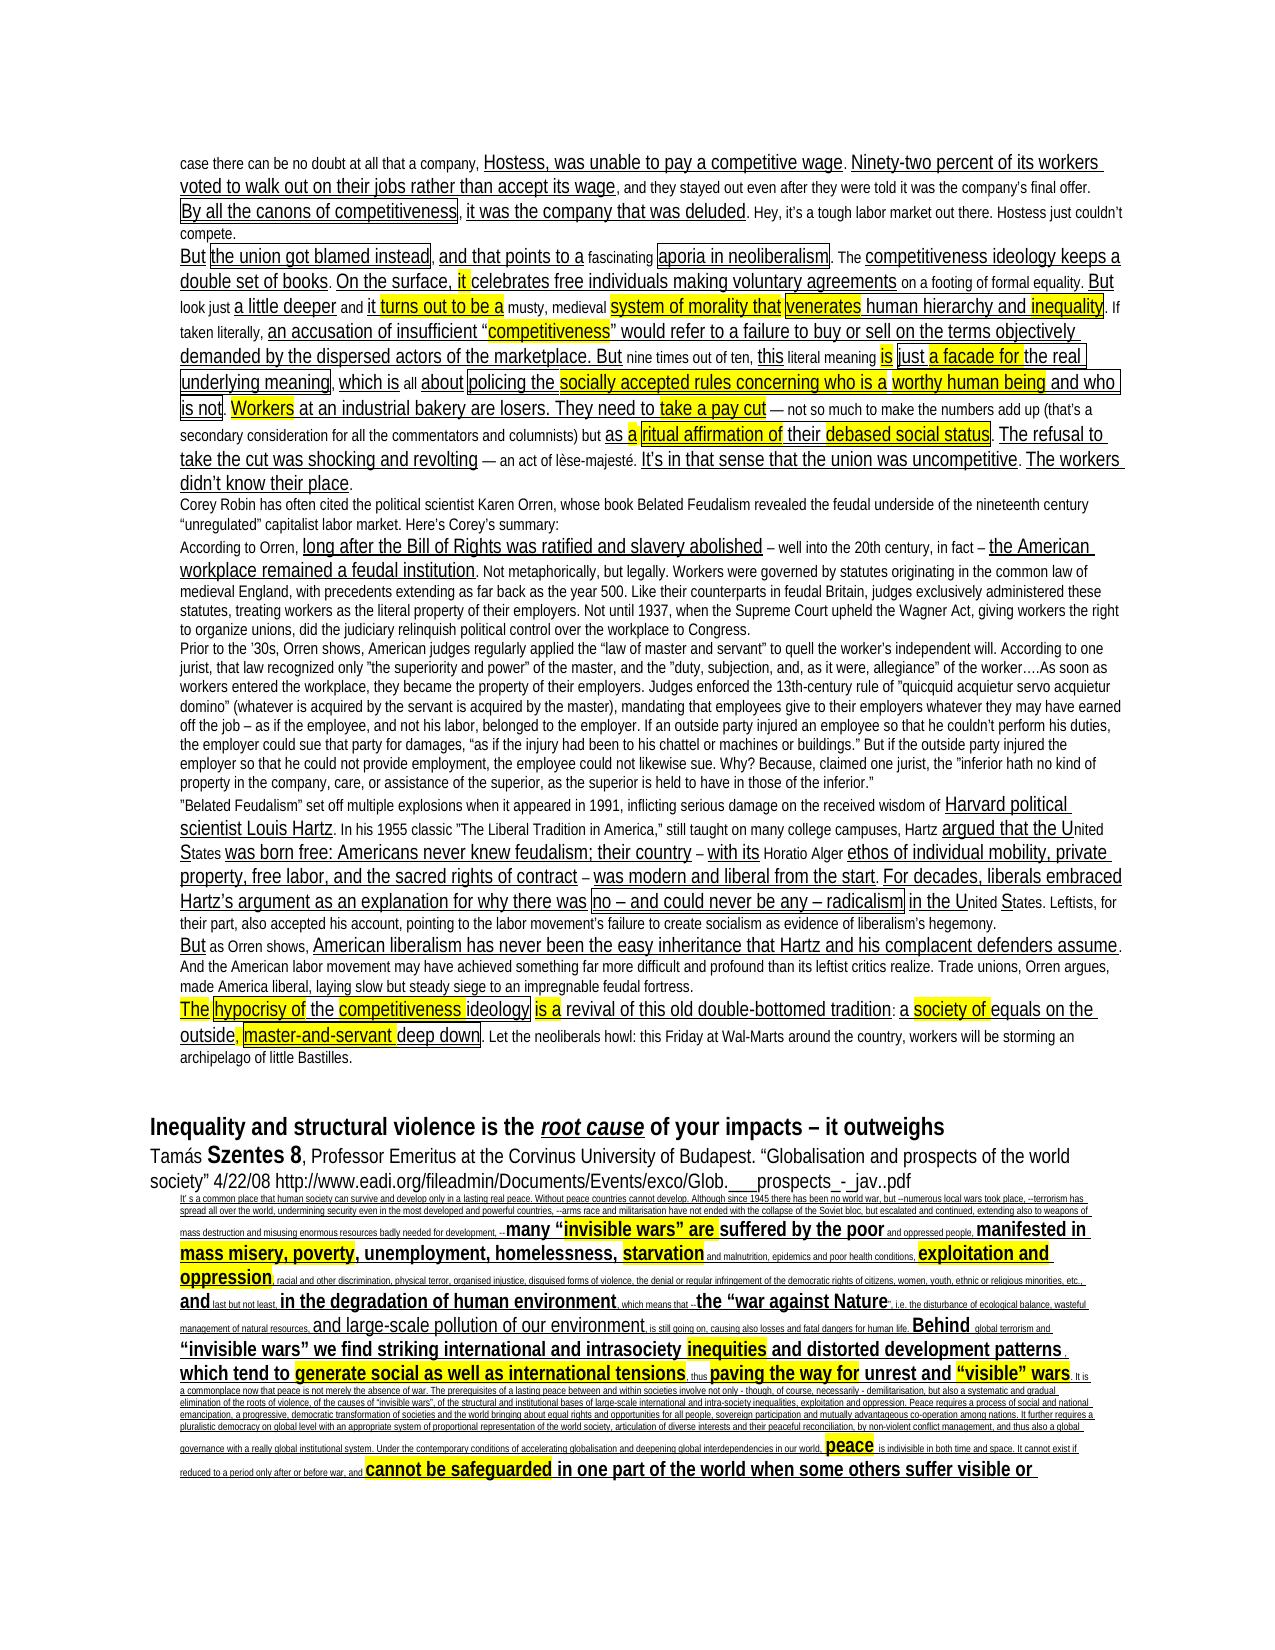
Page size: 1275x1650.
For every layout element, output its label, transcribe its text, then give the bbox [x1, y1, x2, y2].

text According to Orren, long after the Bill of Rights was ratified and slavery abolished – well into the 20th century, in fact – the American workplace remained a feudal institution. Not metaphorically, but legally. Workers were governed by statutes originating in the common law of medieval England, with precedents extending as far back as the year 500. Like their counterparts in feudal Britain, judges exclusively administered these statutes, treating workers as the literal property of their employers. Not until 1937, when the Supreme Court upheld the Wagner Act, giving workers the right to organize unions, did the judiciary relinquish political control over the workplace to Congress. [180, 533, 1125, 639]
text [180, 1193, 1095, 1419]
text Corey Robin has often cited the political scientist Karen Orren, whose book Belated Feudalism revealed the feudal underside of the nineteenth century “unregulated” capitalist labor market. Here’s Corey’s summary: [180, 495, 1125, 533]
text Tamás Szentes 8, Professor Emeritus at the Corvinus University of Budapest. “Globalisation and prospects of the world society” 4/22/08 http://www.eadi.org/fileadmin/Documents/Events/exco/Glob.___prospects_-_jav..pdf [150, 1140, 1125, 1193]
text The hypocrisy of the competitiveness ideology is a revival of this old double-bottomed tradition: a society of equals on the outside, master-and-servant deep down. Let the neoliberals howl: this Friday at Wal-Marts around the country, workers will be storming an archipelago of little Bastilles. [180, 996, 1125, 1067]
text ”Belated Feudalism” set off multiple explosions when it appeared in 1991, inflicting serious damage on the received wisdom of Harvard political scientist Louis Hartz. In his 1955 classic ”The Liberal Tradition in America,” still taught on many college campuses, Hartz argued that the United States was born free: Americans never knew feudalism; their country – with its Horatio Alger ethos of individual mobility, private property, free labor, and the sacred rights of contract – was modern and liberal from the start. For decades, liberals embraced Hartz’s argument as an explanation for why there was no – and could never be any – radicalism in the United States. Leftists, for their part, also accepted his account, pointing to the labor movement’s failure to create socialism as evidence of liberalism’s hegemony. [180, 792, 1125, 933]
subtitle Inequality and structural violence is the root cause of your impacts – it outweighs [150, 1112, 1125, 1140]
text Prior to the ’30s, Orren shows, American judges regularly applied the “law of master and servant” to quell the worker’s independent will. According to one jurist, that law recognized only ”the superiority and power” of the master, and the ”duty, subjection, and, as it were, allegiance” of the worker….As soon as workers entered the workplace, they became the property of their employers. Judges enforced the 13th-century rule of ”quicquid acquietur servo acquietur domino” (whatever is acquired by the servant is acquired by the master), mandating that employees give to their employers whatever they may have earned off the job – as if the employee, and not his labor, belonged to the employer. If an outside party injured an employee so that he couldn’t perform his duties, the employer could sue that party for damages, “as if the injury had been to his chattel or machines or buildings.” But if the outside party injured the employer so that he could not provide employment, the employee could not likewise sue. Why? Because, claimed one jurist, the ”inferior hath no kind of property in the company, care, or assistance of the superior, as the superior is held to have in those of the inferior.” [180, 639, 1125, 792]
text But as Orren shows, American liberalism has never been the easy inheritance that Hartz and his complacent defenders assume. And the American labor movement may have achieved something far more difficult and profound than its leftist critics realize. Trade unions, Orren argues, made America liberal, laying slow but steady siege to an impregnable feudal fortress. [180, 933, 1125, 996]
text But the union got blamed instead, and that points to a fascinating aporia in neoliberalism. The competitiveness ideology keeps a double set of books. On the surface, it celebrates free individuals making voluntary agreements on a footing of formal equality. But look just a little deeper and it turns out to be a musty, medieval system of morality that venerates human hierarchy and inequality. If taken literally, an accusation of insufficient “competitiveness” would refer to a failure to buy or sell on the terms objectively demanded by the dispersed actors of the marketplace. But nine times out of ten, this literal meaning is just a facade for the real underlying meaning, which is all about policing the socially accepted rules concerning who is a worthy human being and who is not. Workers at an industrial bakery are losers. They need to take a pay cut — not so much to make the numbers add up (that’s a secondary consideration for all the commentators and columnists) but as a ritual affirmation of their debased social status. The refusal to take the cut was shocking and revolting — an act of lèse-majesté. It’s in that sense that the union was uncompetitive. The workers didn’t know their place. [180, 243, 1125, 495]
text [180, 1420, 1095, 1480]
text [180, 150, 1125, 198]
text By all the canons of competitiveness, it was the company that was deluded. Hey, it’s a tough labor market out there. Hostess just couldn’t compete. [180, 198, 1125, 243]
